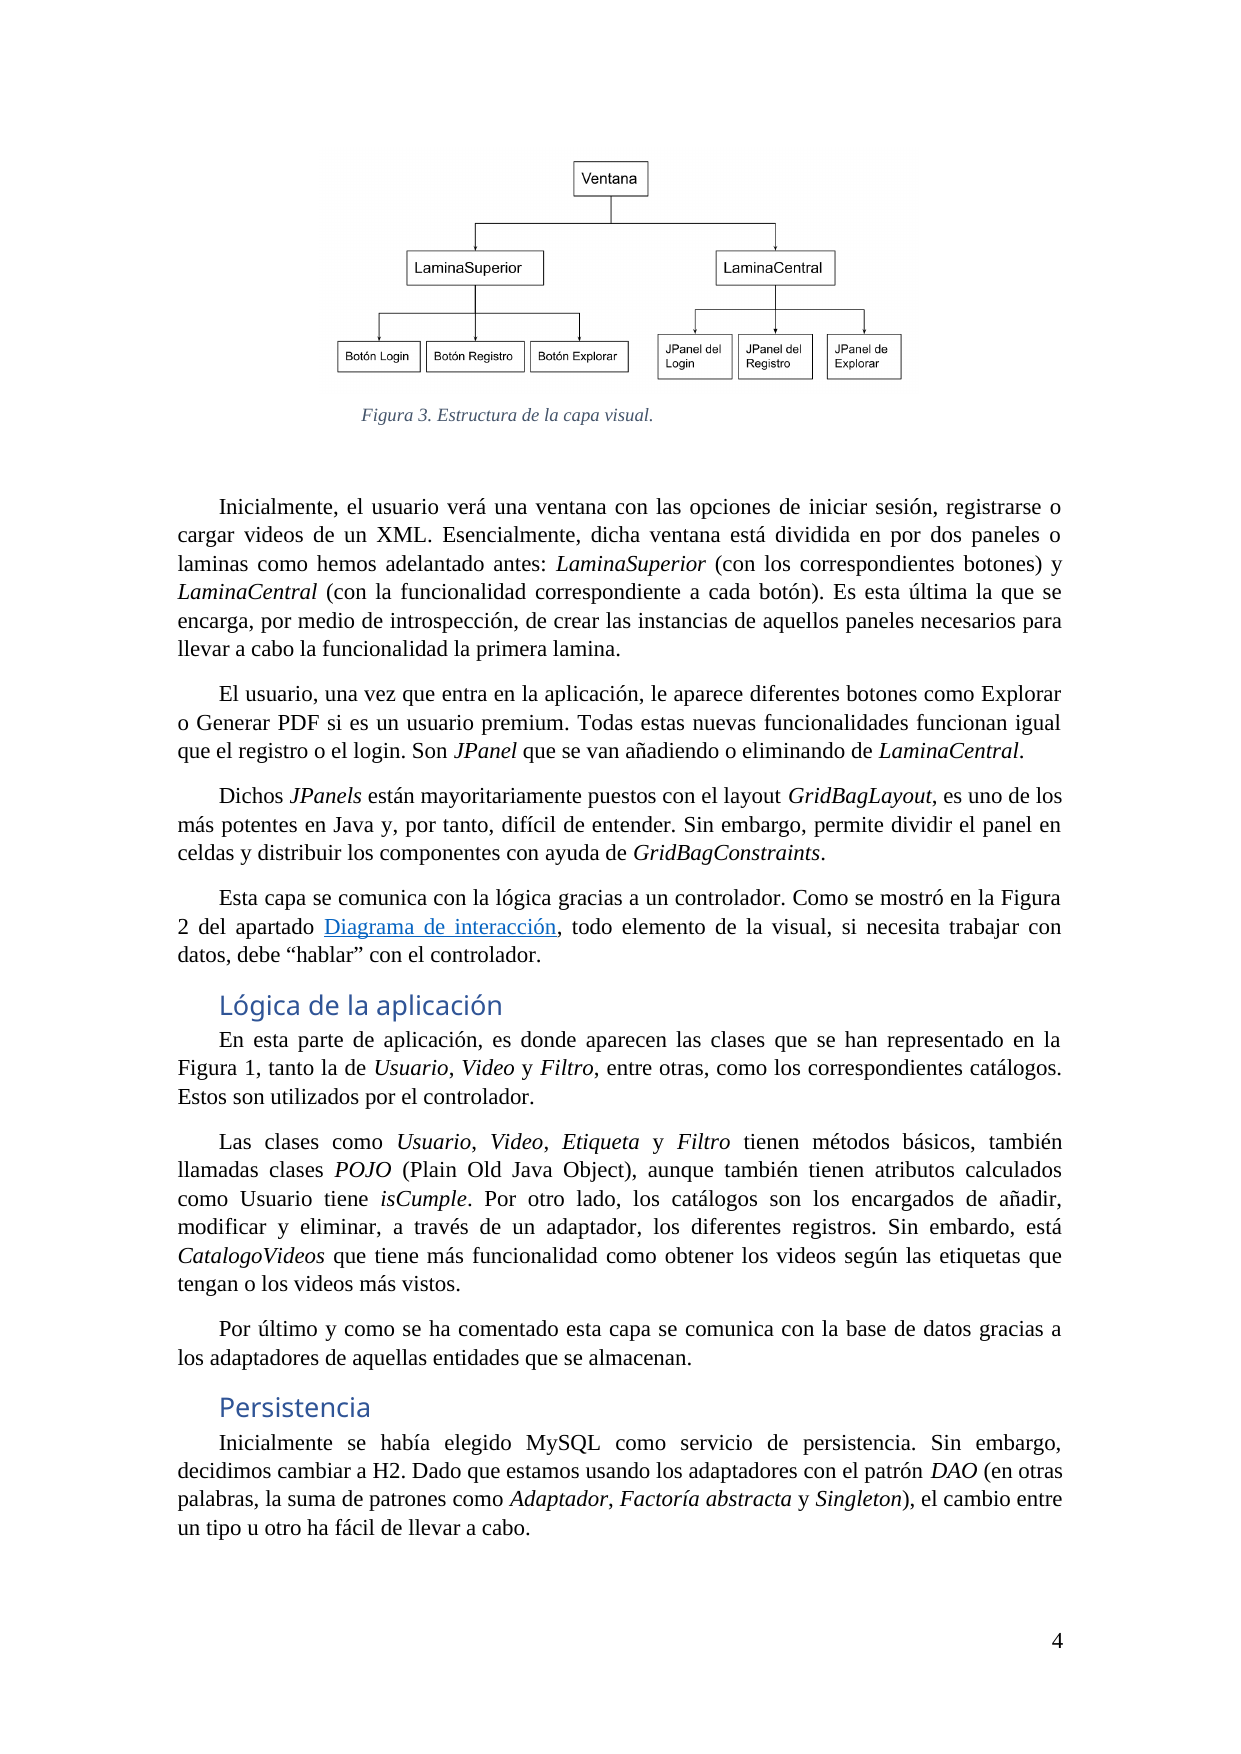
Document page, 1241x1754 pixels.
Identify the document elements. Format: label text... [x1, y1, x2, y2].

text Inicialmente se había elegido MySQL como servicio de persistencia. Sin embargo, decidimos cambiar a H2. Dado que estamos usando los adaptadores con el patrón DAO (en otras palabras, la suma de patrones como Adaptador, Factoría abstracta y Singleton), el cambio entre un tipo u otro ha fácil de llevar a cabo. [177, 1429, 1063, 1540]
text Inicialmente, el usuario verá una ventana con las opciones de iniciar sesión, registrarse o cargar videos de un XML. Esencialmente, dicha ventana está dividida en por dos paneles o laminas como hemos adelantado antes: LaminaSuperior (con los correspondientes botones) y LaminaCentral (con la funcionalidad correspondiente a cada botón). Es esta última la que se encarga, por medio de introspección, de crear las instancias de aquellos paneles necesarios para llevar a cabo la funcionalidad la primera lamina. [177, 493, 1063, 662]
text Las clases como Usuario, Video, Etiqueta y Filtro tienen métodos básicos, también llamadas clases POJO (Plain Old Java Object), aunque también tienen atributos calculados como Usuario tiene isCumple. Por otro lado, los catálogos son los encargados de añadir, modificar y eliminar, a través de un adaptador, los diferentes registros. Sin embardo, está CatalogoVideos que tiene más funcionalidad como obtener los videos según las etiquetas que tengan o los videos más vistos. [177, 1128, 1063, 1297]
text Esta capa se comunica con la lógica gracias a un controlador. Como se mostró en la Figura 2 del apartado Diagrama de interacción, todo elemento de la visual, si necesita trabajar con datos, debe “hablar” con el controlador. [177, 884, 1063, 967]
picture [319, 147, 919, 394]
text Por último y como se ha comentado esta capa se comunica con la base de datos gracias a los adaptadores de aquellas entidades que se almacenan. [177, 1315, 1063, 1370]
text El usuario, una vez que entra en la aplicación, le aparece diferentes botones como Explorar o Generar PDF si es un usuario premium. Todas estas nuevas funcionalidades funcionan igual que el registro o el login. Son JPanel que se van añadiendo o eliminando de LaminaCentral. [177, 680, 1063, 763]
subtitle Lógica de la aplicación [177, 986, 1063, 1023]
text Dichos JPanels están mayoritariamente puestos con el layout GridBagLayout, es uno de los más potentes en Java y, por tanto, difícil de entender. Sin embargo, permite dividir el panel en celdas y distribuir los componentes con ayuda de GridBagConstraints. [177, 782, 1063, 866]
text En esta parte de aplicación, es donde aparecen las clases que se han representado en la Figura 1, tanto la de Usuario, Video y Filtro, entre otras, como los correspondientes catálogos. Estos son utilizados por el controlador. [177, 1026, 1063, 1109]
subtitle Persistencia [177, 1389, 1063, 1426]
